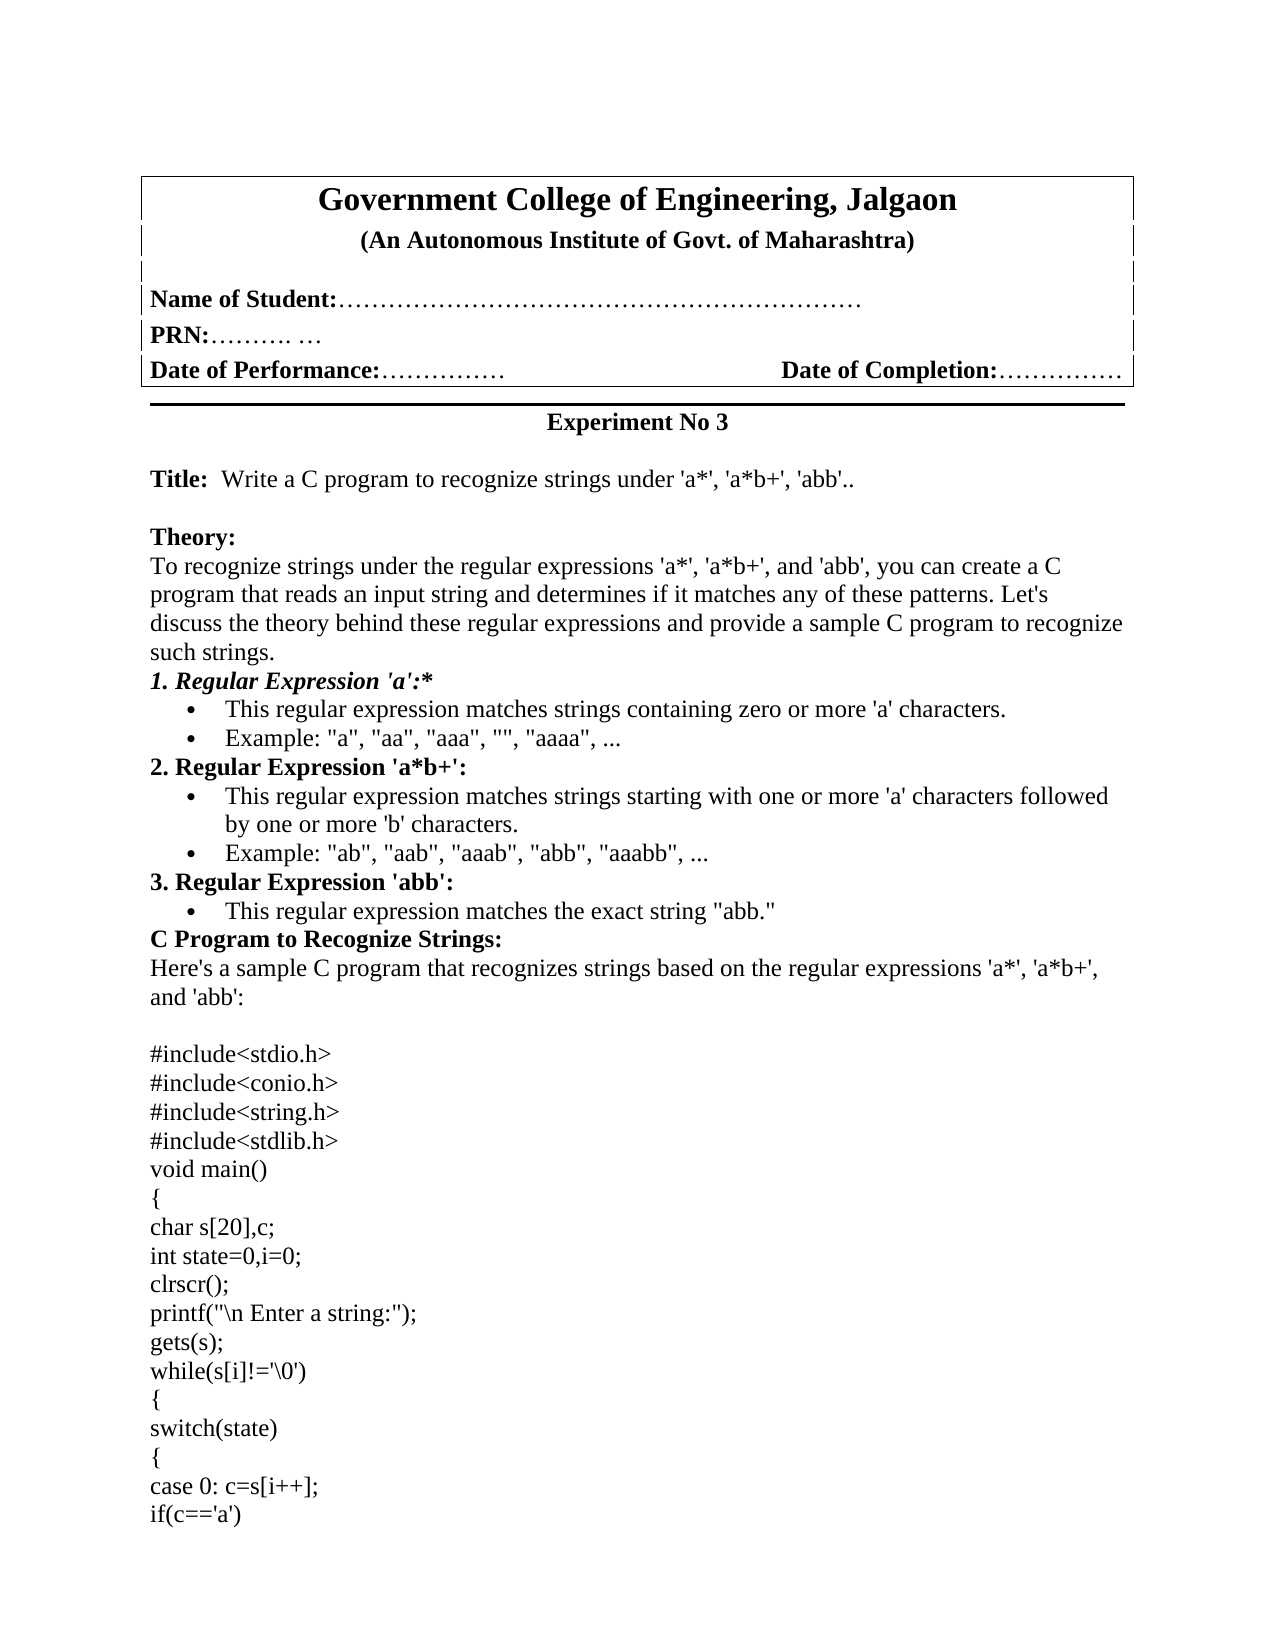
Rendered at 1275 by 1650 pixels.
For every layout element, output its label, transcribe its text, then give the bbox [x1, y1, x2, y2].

text #include<conio.h> [150, 1068, 1125, 1097]
text Experiment No 3 [150, 407, 1125, 436]
text (An Autonomous Institute of Govt. of Maharashtra) [142, 225, 1133, 256]
text 2. Regular Expression 'a*b+': [150, 752, 1125, 781]
text C Program to Recognize Strings: [150, 924, 1125, 953]
text switch(state) [150, 1413, 1125, 1442]
list This regular expression matches strings containing zero or more 'a' characters. [187, 694, 1125, 723]
text char s[20],c; [150, 1212, 1125, 1241]
text Date of Performance:…………… Date of Completion:…………… [142, 355, 1133, 386]
text Government College of Engineering, Jalgaon [142, 177, 1133, 220]
list This regular expression matches the exact string "abb." [187, 896, 1125, 924]
text { [150, 1442, 1125, 1471]
text { [150, 1183, 1125, 1212]
text clrscr(); [150, 1269, 1125, 1298]
text PRN:………. … [142, 320, 1133, 351]
text Theory: [150, 522, 1125, 551]
text #include<stdio.h> [150, 1039, 1125, 1068]
list This regular expression matches strings starting with one or more 'a' characters followed by one or more 'b' characters. [187, 781, 1125, 838]
list Example: "a", "aa", "aaa", "", "aaaa", ... [187, 723, 1125, 752]
text void main() [150, 1154, 1125, 1183]
text To recognize strings under the regular expressions 'a*', 'a*b+', and 'abb', you can create a C program that reads an input string and determines if it matches any of these patterns. Let's discuss the theory behind these regular expressions and provide a sample C program to recognize such strings. [150, 551, 1125, 666]
text { [150, 1384, 1125, 1413]
text Title: Write a C program to recognize strings under 'a*', 'a*b+', 'abb'.. [150, 464, 1125, 493]
text Name of Student:……………………………………………………… [141, 284, 1133, 315]
text while(s[i]!='\0') [150, 1356, 1125, 1384]
text case 0: c=s[i++]; [150, 1471, 1125, 1499]
text 1. Regular Expression 'a':* [150, 666, 1125, 694]
text gets(s); [150, 1327, 1125, 1356]
text #include<stdlib.h> [150, 1126, 1125, 1154]
text #include<string.h> [150, 1097, 1125, 1126]
text if(c=='a') [150, 1499, 1125, 1528]
text printf("\n Enter a string:"); [150, 1298, 1125, 1327]
text int state=0,i=0; [150, 1241, 1125, 1269]
list Example: "ab", "aab", "aaab", "abb", "aaabb", ... [187, 838, 1125, 867]
text Here's a sample C program that recognizes strings based on the regular expressions 'a*', 'a*b+', and 'abb': [150, 953, 1125, 1011]
text 3. Regular Expression 'abb': [150, 867, 1125, 896]
